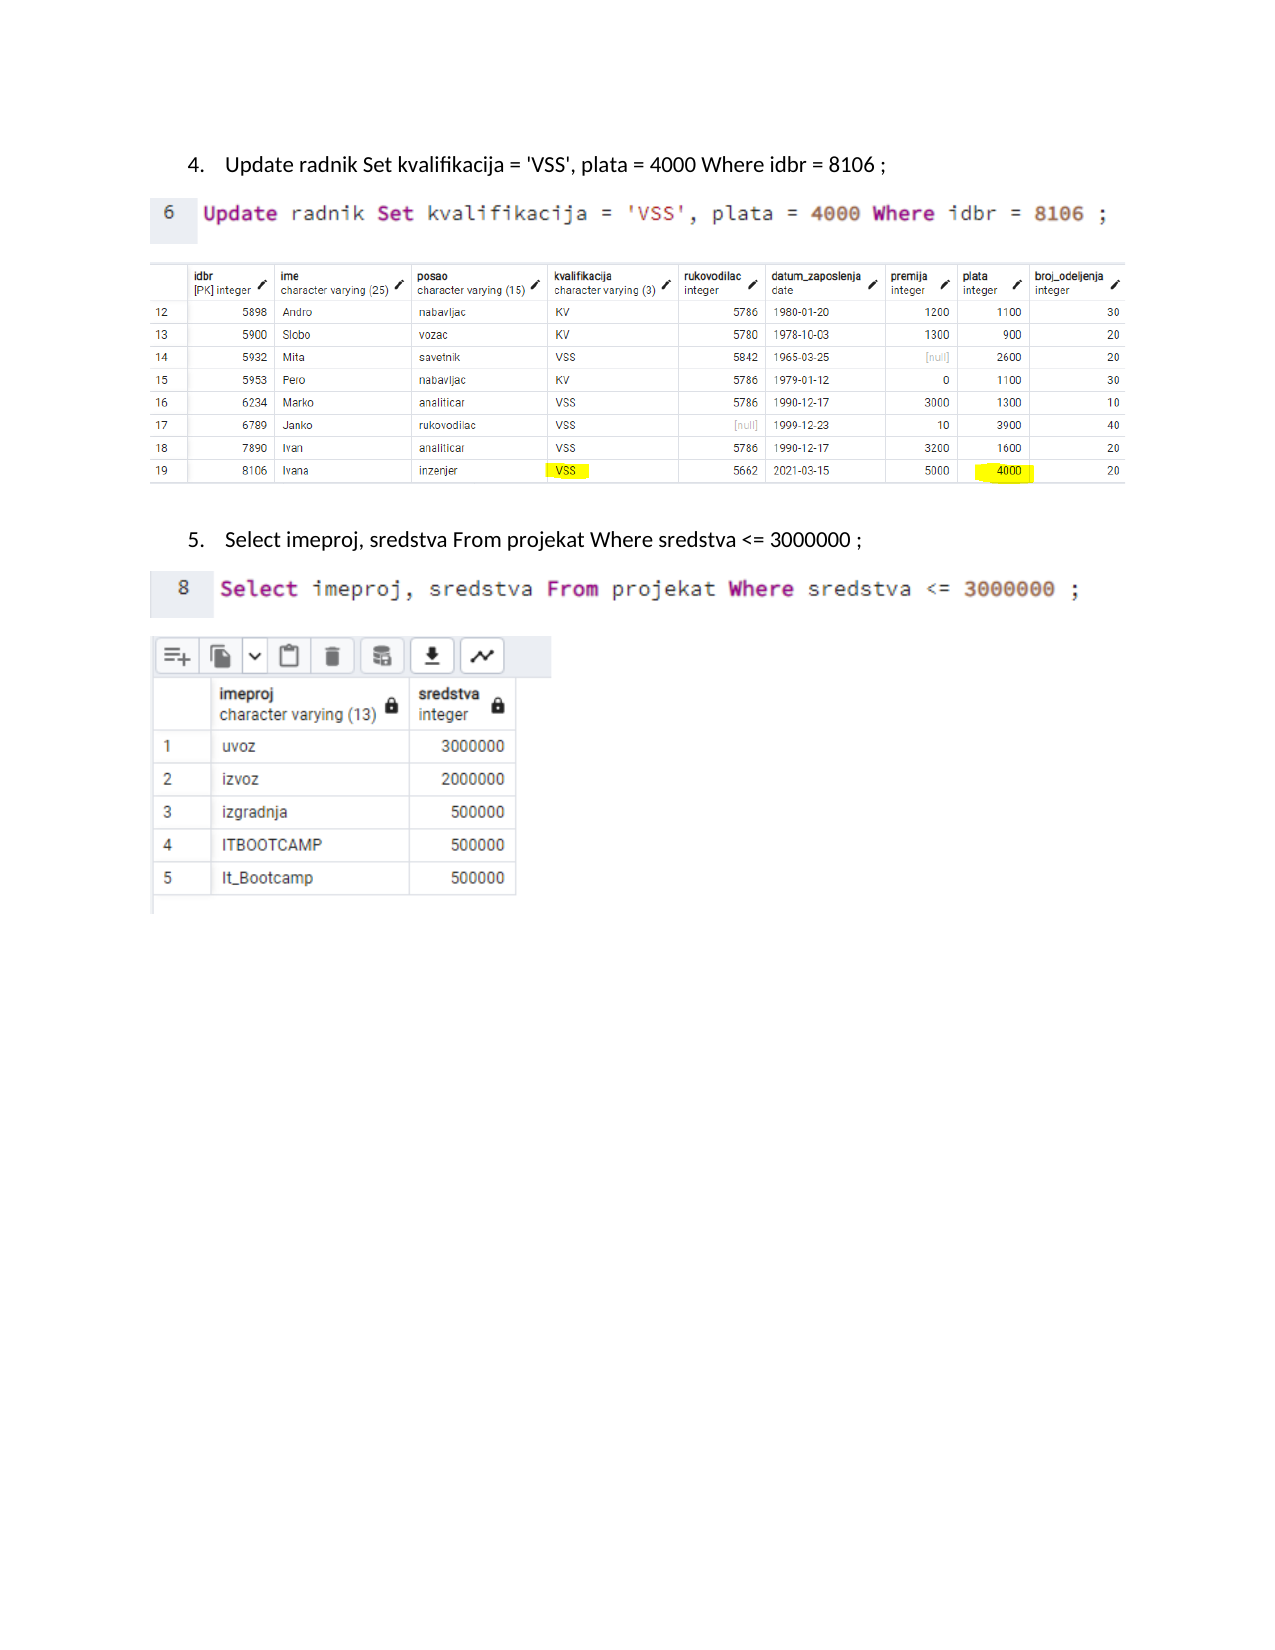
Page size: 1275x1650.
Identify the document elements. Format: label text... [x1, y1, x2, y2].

picture [150, 636, 552, 914]
picture [150, 198, 1125, 244]
list Update radnik Set kvalifikacija = 'VSS', plata = 4000 Where idbr = 8106 ; [187, 150, 1125, 178]
list Select imeproj, sredstva From projekat Where sredstva <= 3000000 ; [187, 525, 1125, 553]
picture [150, 262, 1125, 484]
picture [150, 571, 1100, 618]
